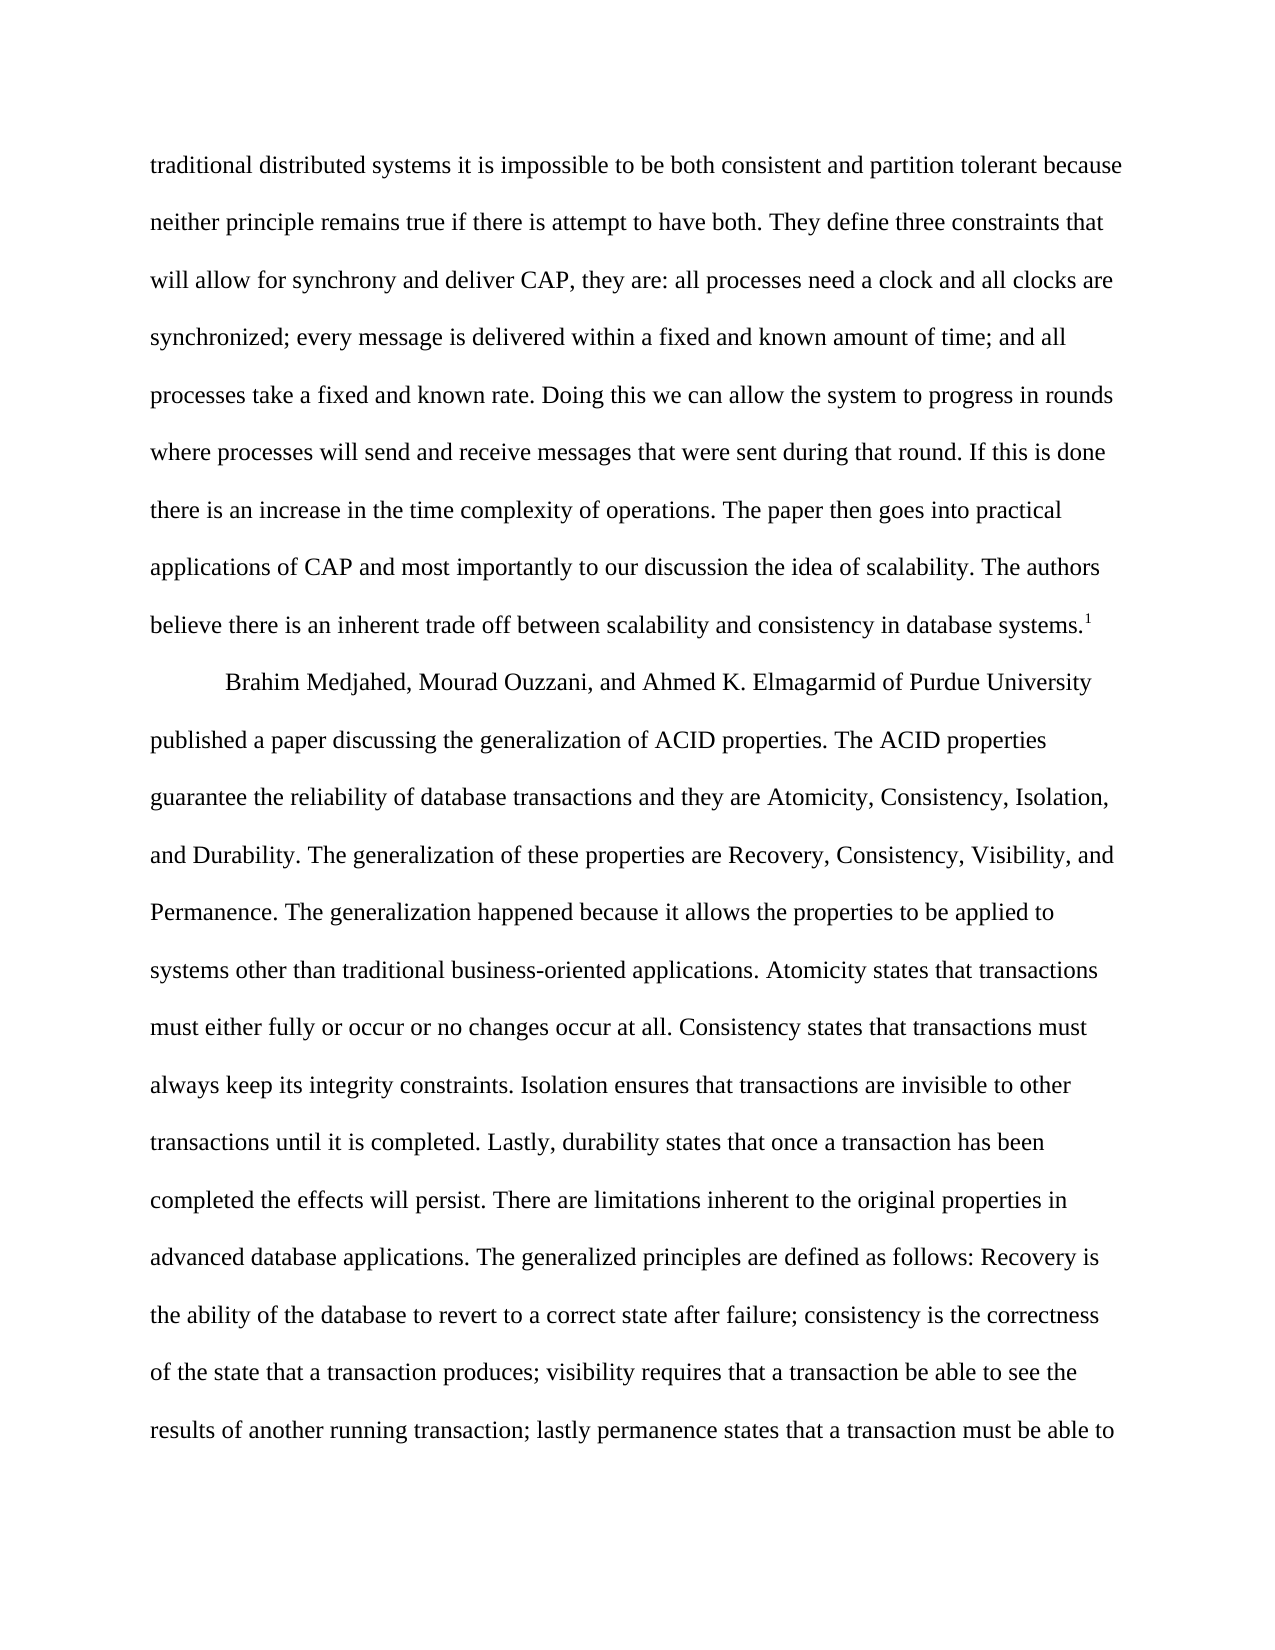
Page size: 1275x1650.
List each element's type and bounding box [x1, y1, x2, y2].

text [150, 667, 1125, 1444]
text [150, 150, 1125, 639]
